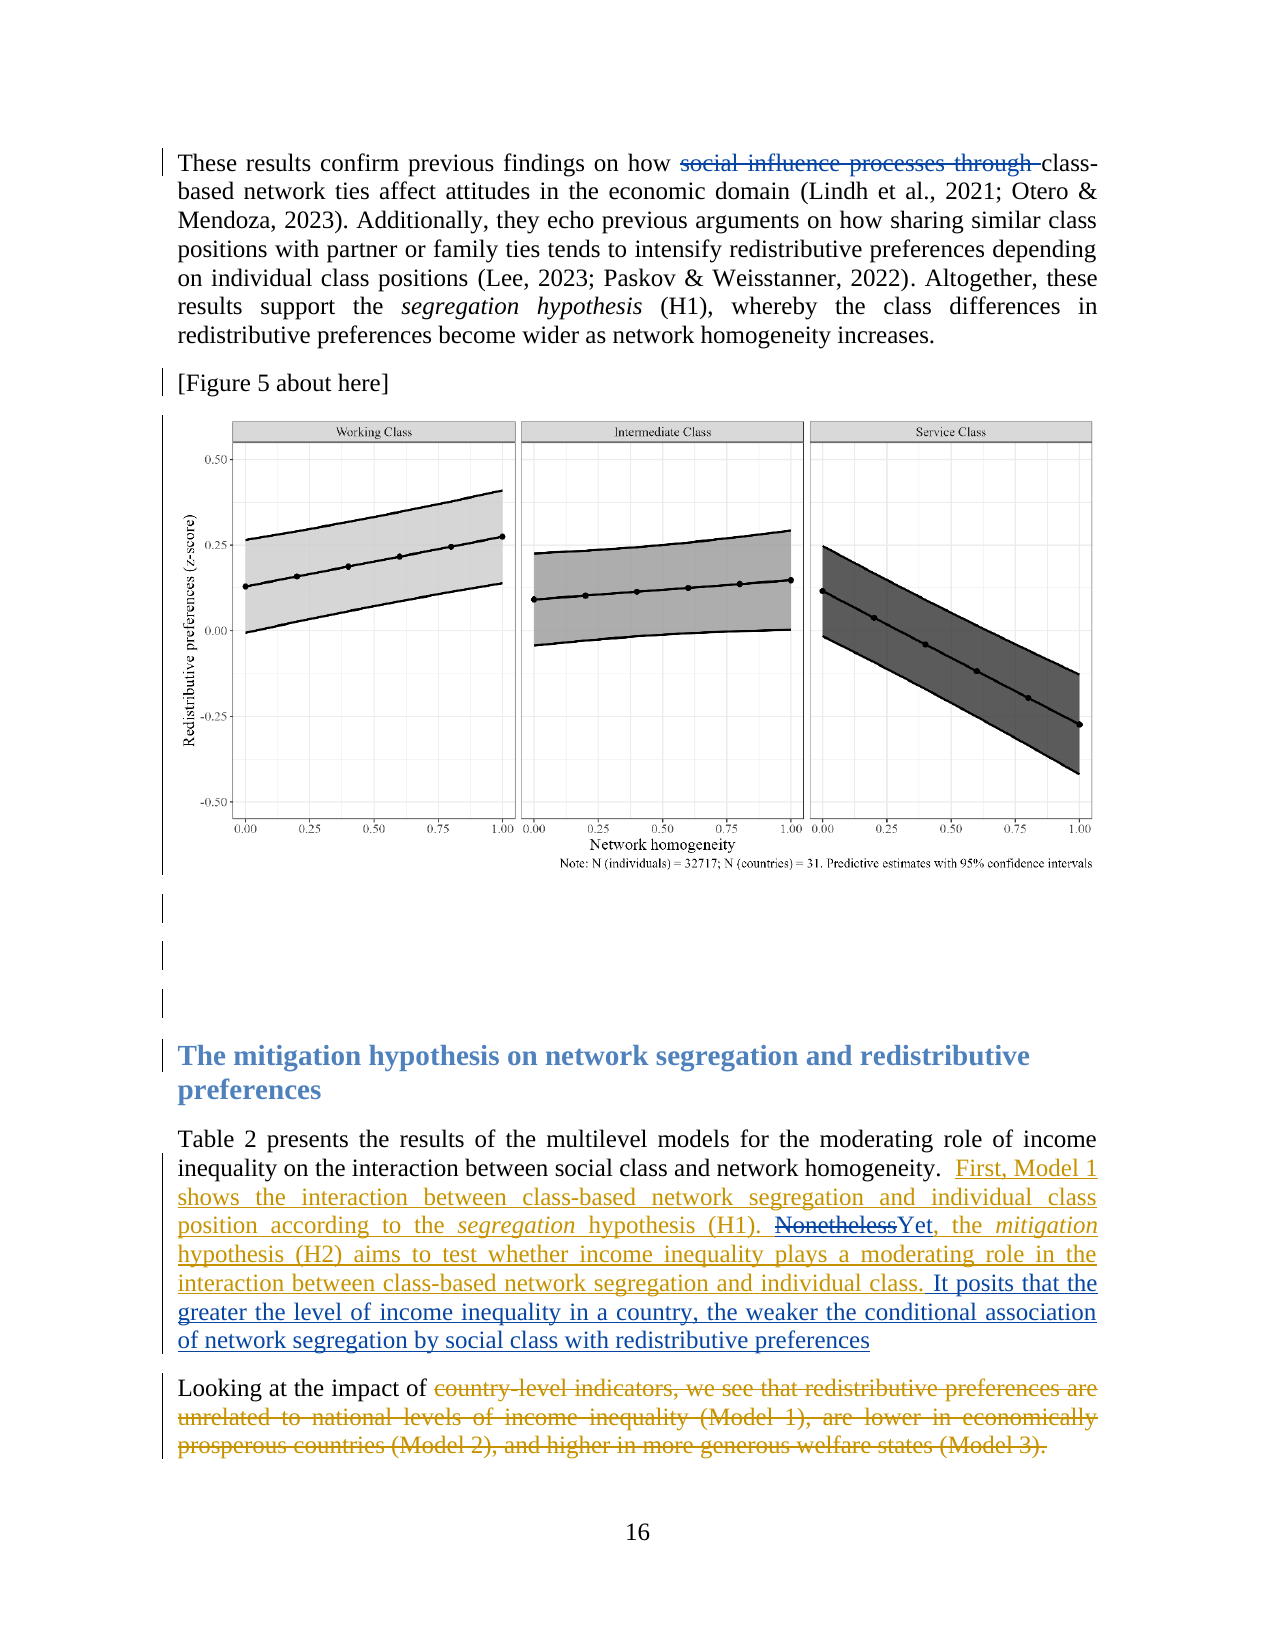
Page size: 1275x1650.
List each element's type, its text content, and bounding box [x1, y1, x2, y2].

text Table 2 presents the results of the multilevel models for the moderating role of income inequality on the interaction between social class and network homogeneity. [177, 1124, 1098, 1236]
subtitle The mitigation hypothesis on network segregation and redistributive preferences [177, 1038, 1098, 1106]
text Table 2 presents the results of the multilevel models for the moderating role of income inequality on the interaction between social class and network homogeneity. [177, 1294, 1098, 1354]
picture [177, 415, 1098, 876]
text Table 2 presents the results of the multilevel models for the moderating role of income inequality on the interaction between social class and network homogeneity. [177, 1237, 1098, 1293]
text These results confirm previous findings on how class-based network ties affect attitudes in the economic domain (Lindh et al., 2021; Otero & Mendoza, 2023). Additionally, they echo previous arguments on how sharing similar class positions with partner or family ties tends to intensify redistributive preferences depending on individual class positions (Lee, 2023; Paskov & Weisstanner, 2022). Altogether, these results support the segregation hypothesis (H1), whereby the class differences in redistributive preferences become wider as network homogeneity increases. [177, 148, 1098, 349]
text [Figure 5 about here] [177, 368, 1098, 396]
